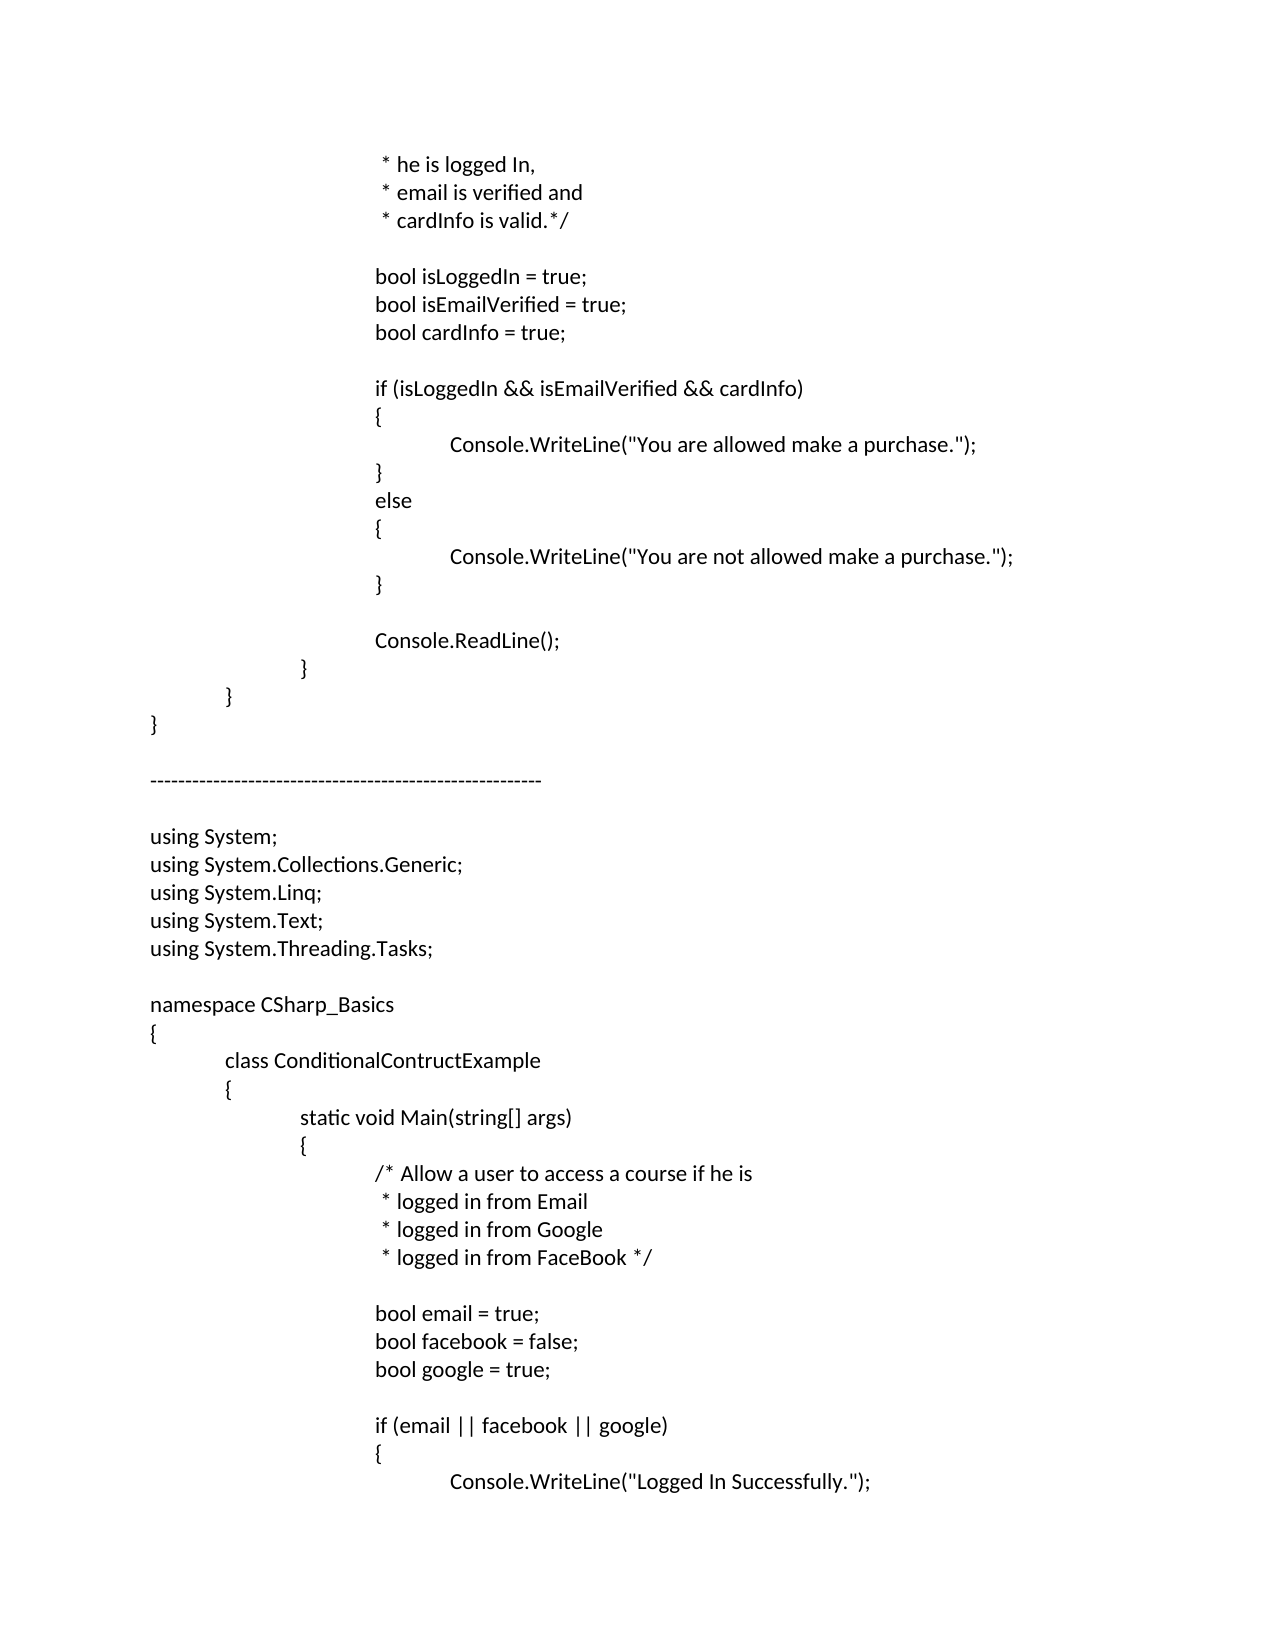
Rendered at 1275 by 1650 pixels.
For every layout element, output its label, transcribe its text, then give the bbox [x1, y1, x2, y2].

text bool email = true; [150, 1299, 1125, 1327]
text static void Main(string[] args) [150, 1103, 1125, 1131]
text { [150, 402, 1125, 430]
text } [150, 458, 1125, 486]
text * he is logged In, [150, 150, 1125, 178]
text else [150, 486, 1125, 514]
text { [150, 1439, 1125, 1467]
text bool isEmailVerified = true; [150, 290, 1125, 318]
text using System.Threading.Tasks; [150, 934, 1125, 963]
text using System.Text; [150, 907, 1125, 934]
text using System; [150, 822, 1125, 851]
text * email is verified and [150, 178, 1125, 206]
text bool cardInfo = true; [150, 318, 1125, 346]
text } [150, 654, 1125, 682]
text * logged in from Google [150, 1215, 1125, 1243]
text { [150, 1075, 1125, 1103]
text } [150, 710, 1125, 738]
text } [150, 570, 1125, 598]
text if (isLoggedIn && isEmailVerified && cardInfo) [150, 374, 1125, 402]
text using System.Linq; [150, 878, 1125, 907]
text bool facebook = false; [150, 1327, 1125, 1355]
text Console.WriteLine("Logged In Successfully."); [150, 1467, 1125, 1495]
text /* Allow a user to access a course if he is [150, 1159, 1125, 1187]
text Console.WriteLine("You are not allowed make a purchase."); [150, 542, 1125, 570]
text } [150, 682, 1125, 710]
text { [150, 1019, 1125, 1047]
text using System.Collections.Generic; [150, 851, 1125, 878]
text * logged in from FaceBook */ [150, 1243, 1125, 1271]
text class ConditionalContructExample [150, 1047, 1125, 1075]
text { [150, 514, 1125, 542]
text if (email || facebook || google) [150, 1411, 1125, 1439]
text * logged in from Email [150, 1187, 1125, 1215]
text -------------------------------------------------------- [150, 766, 1125, 794]
text Console.ReadLine(); [150, 626, 1125, 654]
text bool isLoggedIn = true; [150, 262, 1125, 290]
text bool google = true; [150, 1355, 1125, 1383]
text namespace CSharp_Basics [150, 991, 1125, 1019]
text * cardInfo is valid.*/ [150, 206, 1125, 234]
text { [150, 1131, 1125, 1159]
text Console.WriteLine("You are allowed make a purchase."); [150, 430, 1125, 458]
